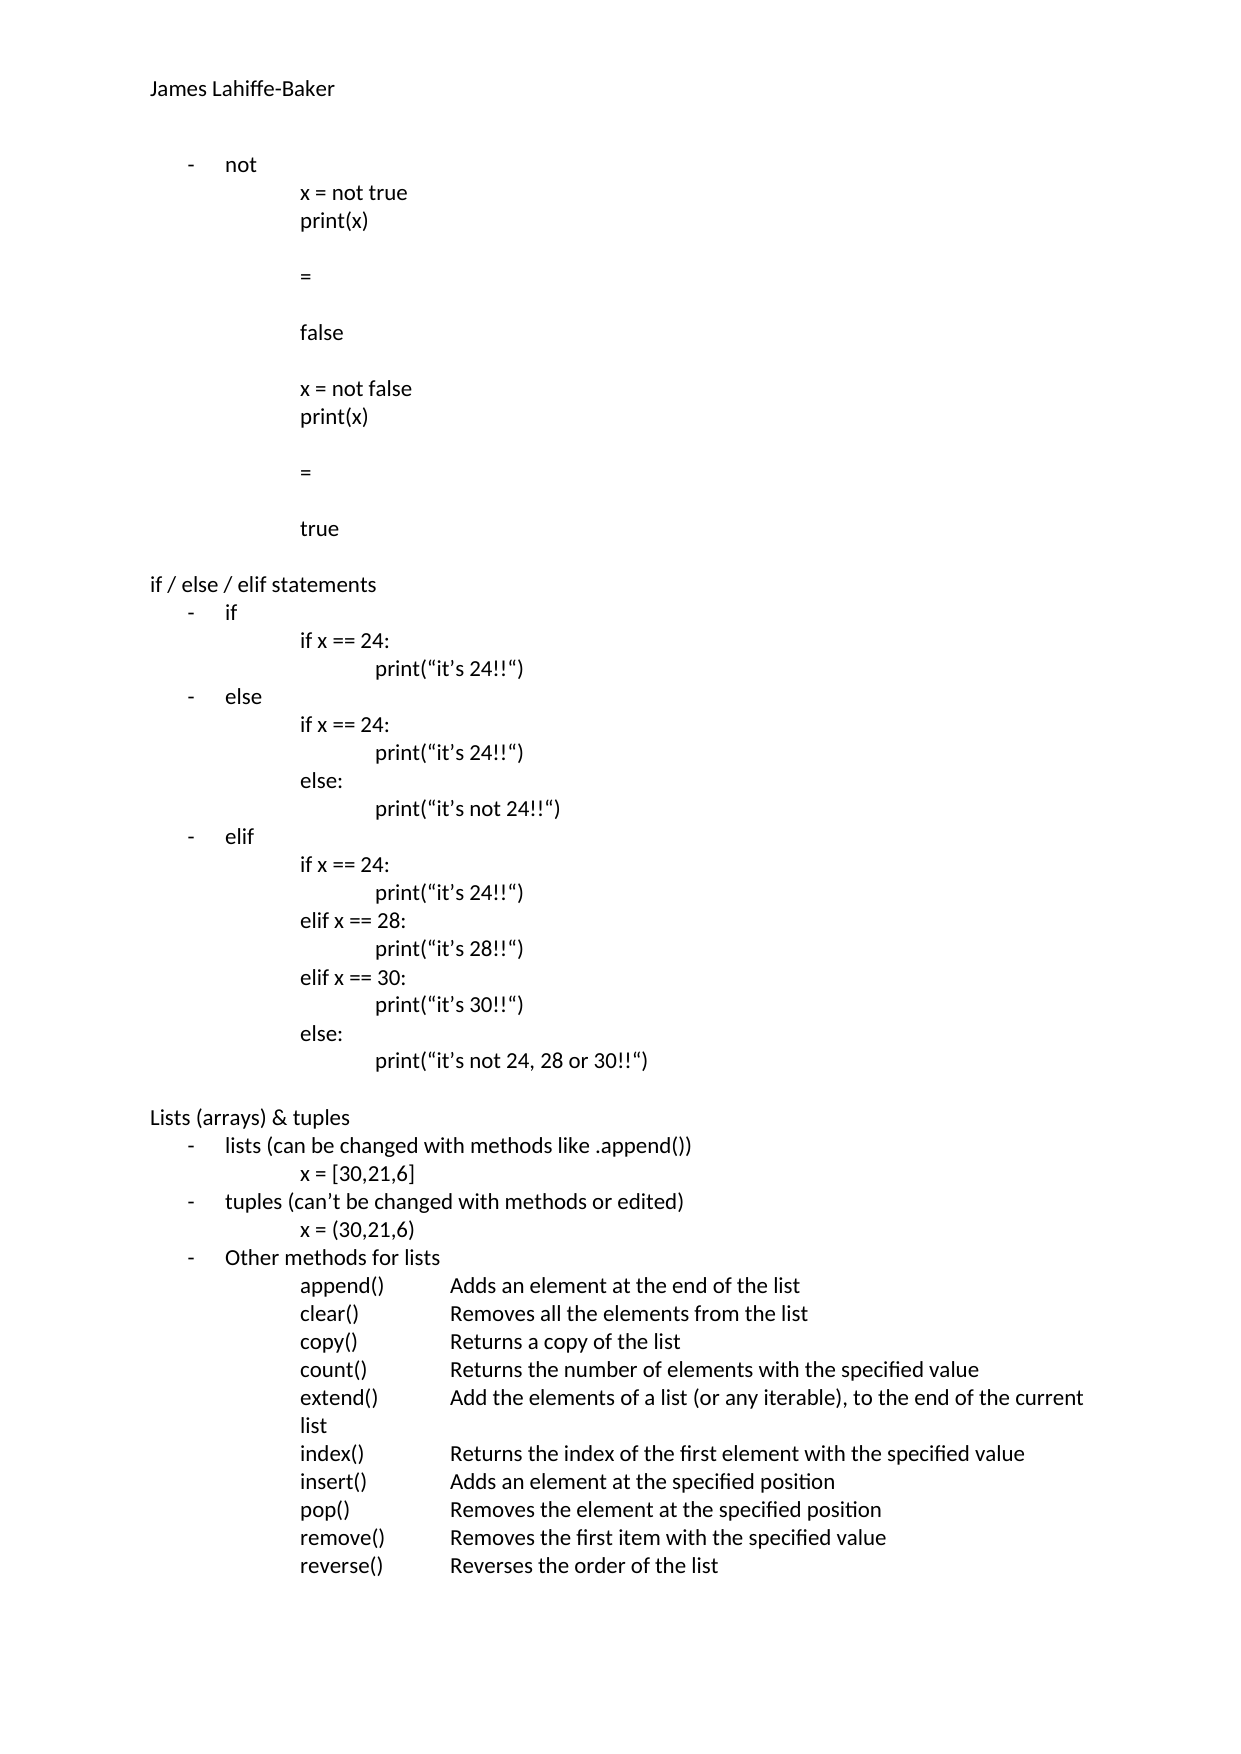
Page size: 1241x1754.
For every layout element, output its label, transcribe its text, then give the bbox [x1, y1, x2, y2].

list print(x) [300, 206, 1090, 234]
list lists (can be changed with methods like .append()) [187, 1131, 1090, 1159]
list copy() Returns a copy of the list [300, 1327, 1090, 1355]
text if / else / elif statements [150, 570, 1090, 598]
list pop() Removes the element at the specified position [300, 1495, 1090, 1523]
list x = not true [300, 178, 1090, 206]
list extend() Add the elements of a list (or any iterable), to the end of the current list [300, 1383, 1090, 1439]
list index() Returns the index of the first element with the specified value [300, 1439, 1090, 1467]
text print(“it’s not 24, 28 or 30!!“) [300, 1047, 1090, 1075]
list reverse() Reverses the order of the list [300, 1551, 1090, 1579]
list print(“it’s 24!!“) [300, 738, 1090, 766]
list if x == 24: [300, 710, 1090, 738]
text elif x == 28: [300, 907, 1090, 934]
text elif x == 30: [300, 963, 1090, 991]
list clear() Removes all the elements from the list [300, 1299, 1090, 1327]
list x = [30,21,6] [300, 1159, 1090, 1187]
list remove() Removes the first item with the specified value [300, 1523, 1090, 1551]
list true [300, 514, 1090, 542]
text print(“it’s 24!!“) [300, 878, 1090, 907]
list Other methods for lists [187, 1243, 1090, 1271]
list print(x) [300, 402, 1090, 430]
list count() Returns the number of elements with the specified value [300, 1355, 1090, 1383]
list append() Adds an element at the end of the list [300, 1271, 1090, 1299]
list else: [300, 766, 1090, 794]
list x = not false [300, 374, 1090, 402]
text if x == 24: [300, 851, 1090, 878]
list else [187, 682, 1090, 710]
text print(“it’s 28!!“) [300, 934, 1090, 963]
list if [187, 598, 1090, 626]
list print(“it’s not 24!!“) [300, 794, 1090, 822]
list tuples (can’t be changed with methods or edited) [187, 1187, 1090, 1215]
list not [187, 150, 1090, 178]
list = [300, 458, 1090, 486]
list if x == 24: [300, 626, 1090, 654]
text Lists (arrays) & tuples [150, 1103, 1090, 1131]
list = [300, 262, 1090, 290]
text print(“it’s 30!!“) [300, 991, 1090, 1019]
list x = (30,21,6) [300, 1215, 1090, 1243]
list print(“it’s 24!!“) [300, 654, 1090, 682]
list elif [187, 822, 1090, 851]
list false [300, 318, 1090, 346]
text else: [300, 1019, 1090, 1047]
list insert() Adds an element at the specified position [300, 1467, 1090, 1495]
